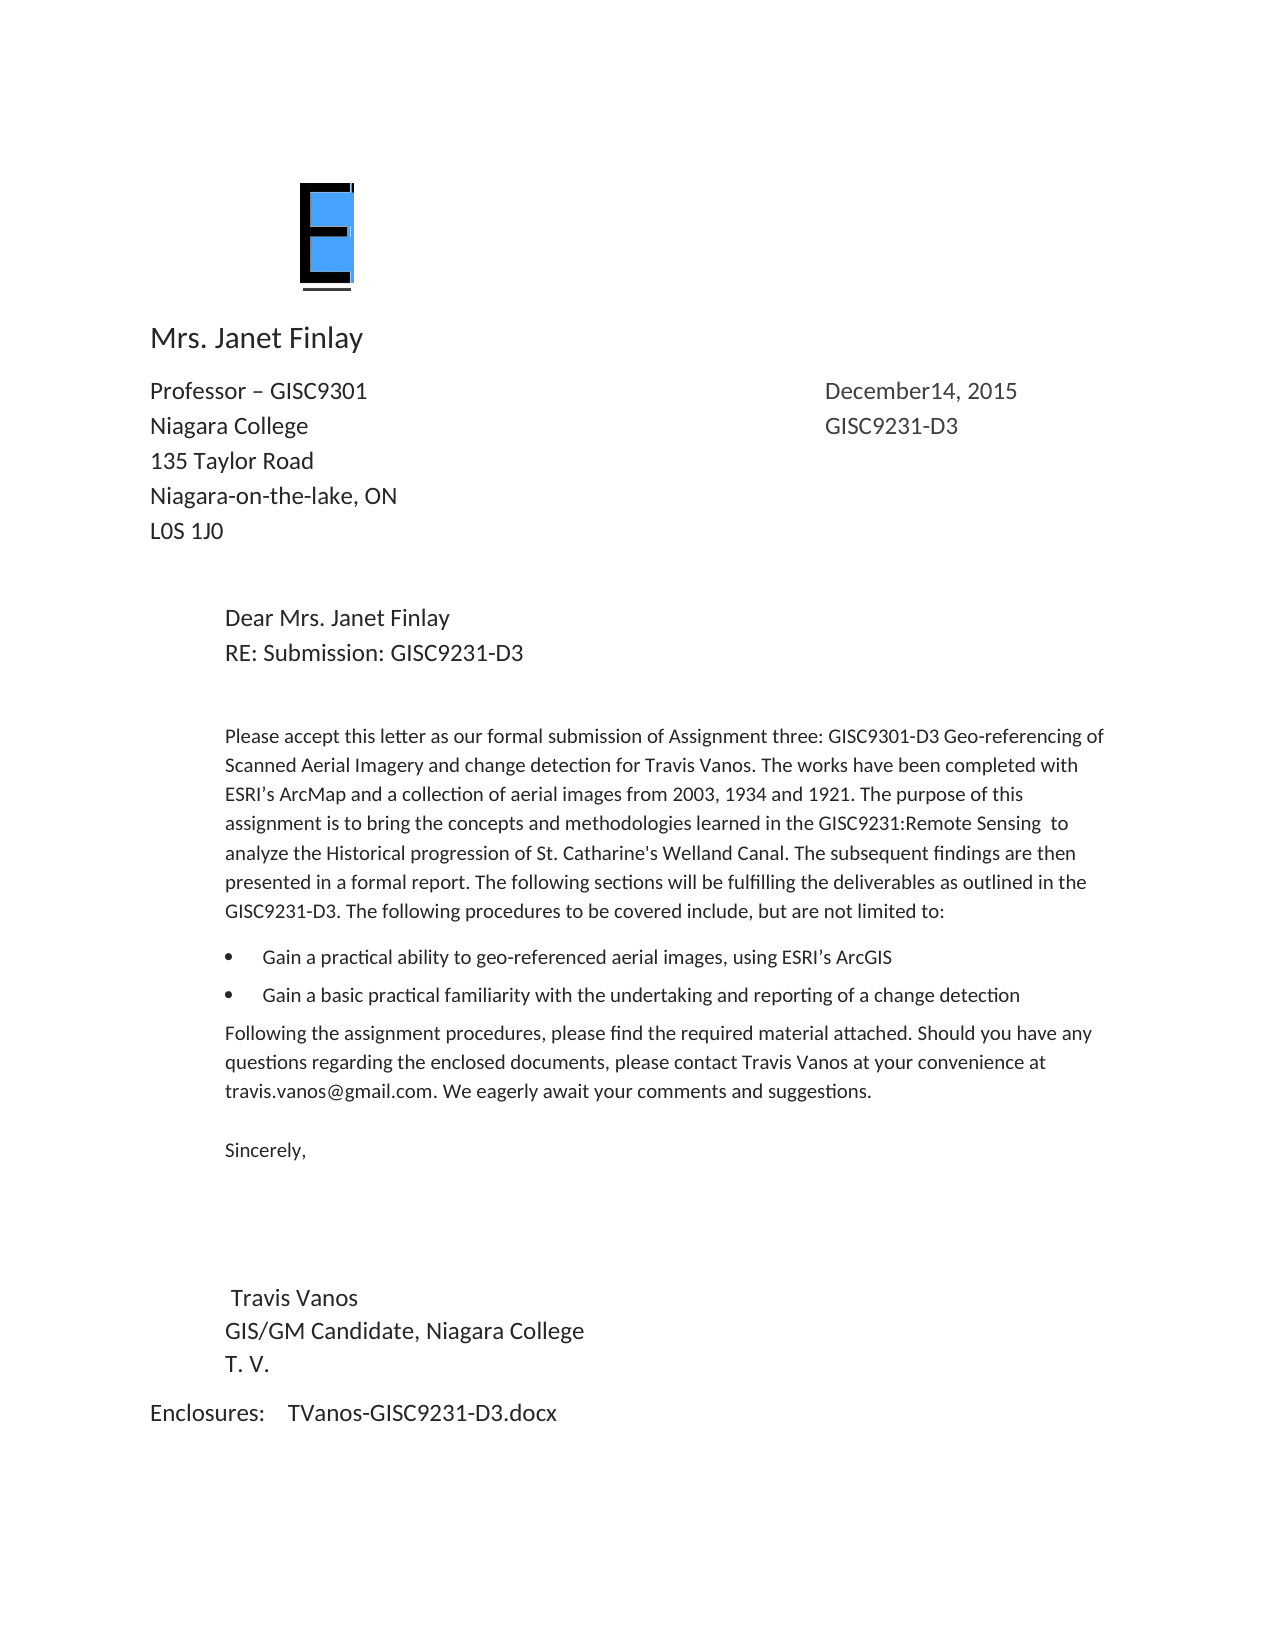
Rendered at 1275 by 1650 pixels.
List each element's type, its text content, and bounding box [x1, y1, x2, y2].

list Gain a practical ability to geo-referenced aerial images, using ESRI’s ArcGIS [225, 944, 1125, 969]
text Please accept this letter as our formal submission of Assignment three: GISC9301-D3 Geo-referencing of Scanned Aerial Imagery and change detection for Travis Vanos. The works have been completed with ESRI’s ArcMap and a collection of aerial images from 2003, 1934 and 1921. The purpose of this assignment is to bring the concepts and methodologies learned in the GISC9231:Remote Sensing to analyze the Historical progression of St. Catharine's Welland Canal. The subsequent findings are then presented in a formal report. The following sections will be fulfilling the deliverables as outlined in the GISC9231-D3. The following procedures to be covered include, but are not limited to: [225, 689, 1125, 923]
text Travis Vanos GIS/GM Candidate, Niagara College T. V. [225, 1282, 1125, 1378]
text Mrs. Janet Finlay [150, 318, 1125, 356]
text Enclosures: TVanos-GISC9231-D3.docx [150, 1397, 1125, 1428]
text Dear Mrs. Janet Finlay RE: Submission: GISC9231-D3 [225, 602, 1125, 668]
list Gain a basic practical familiarity with the undertaking and reporting of a change detection [225, 982, 1125, 1007]
picture [300, 183, 354, 291]
text Following the assignment procedures, please find the required material attached. Should you have any questions regarding the enclosed documents, please contact Travis Vanos at your convenience at travis.vanos@gmail.com. We eagerly await your comments and suggestions. Sincerely, [225, 1020, 1125, 1162]
text Professor – GISC9301 December14, 2015 Niagara College GISC9231-D3 135 Taylor Road Niagara-on-the-lake, ON L0S 1J0 [150, 376, 1069, 581]
